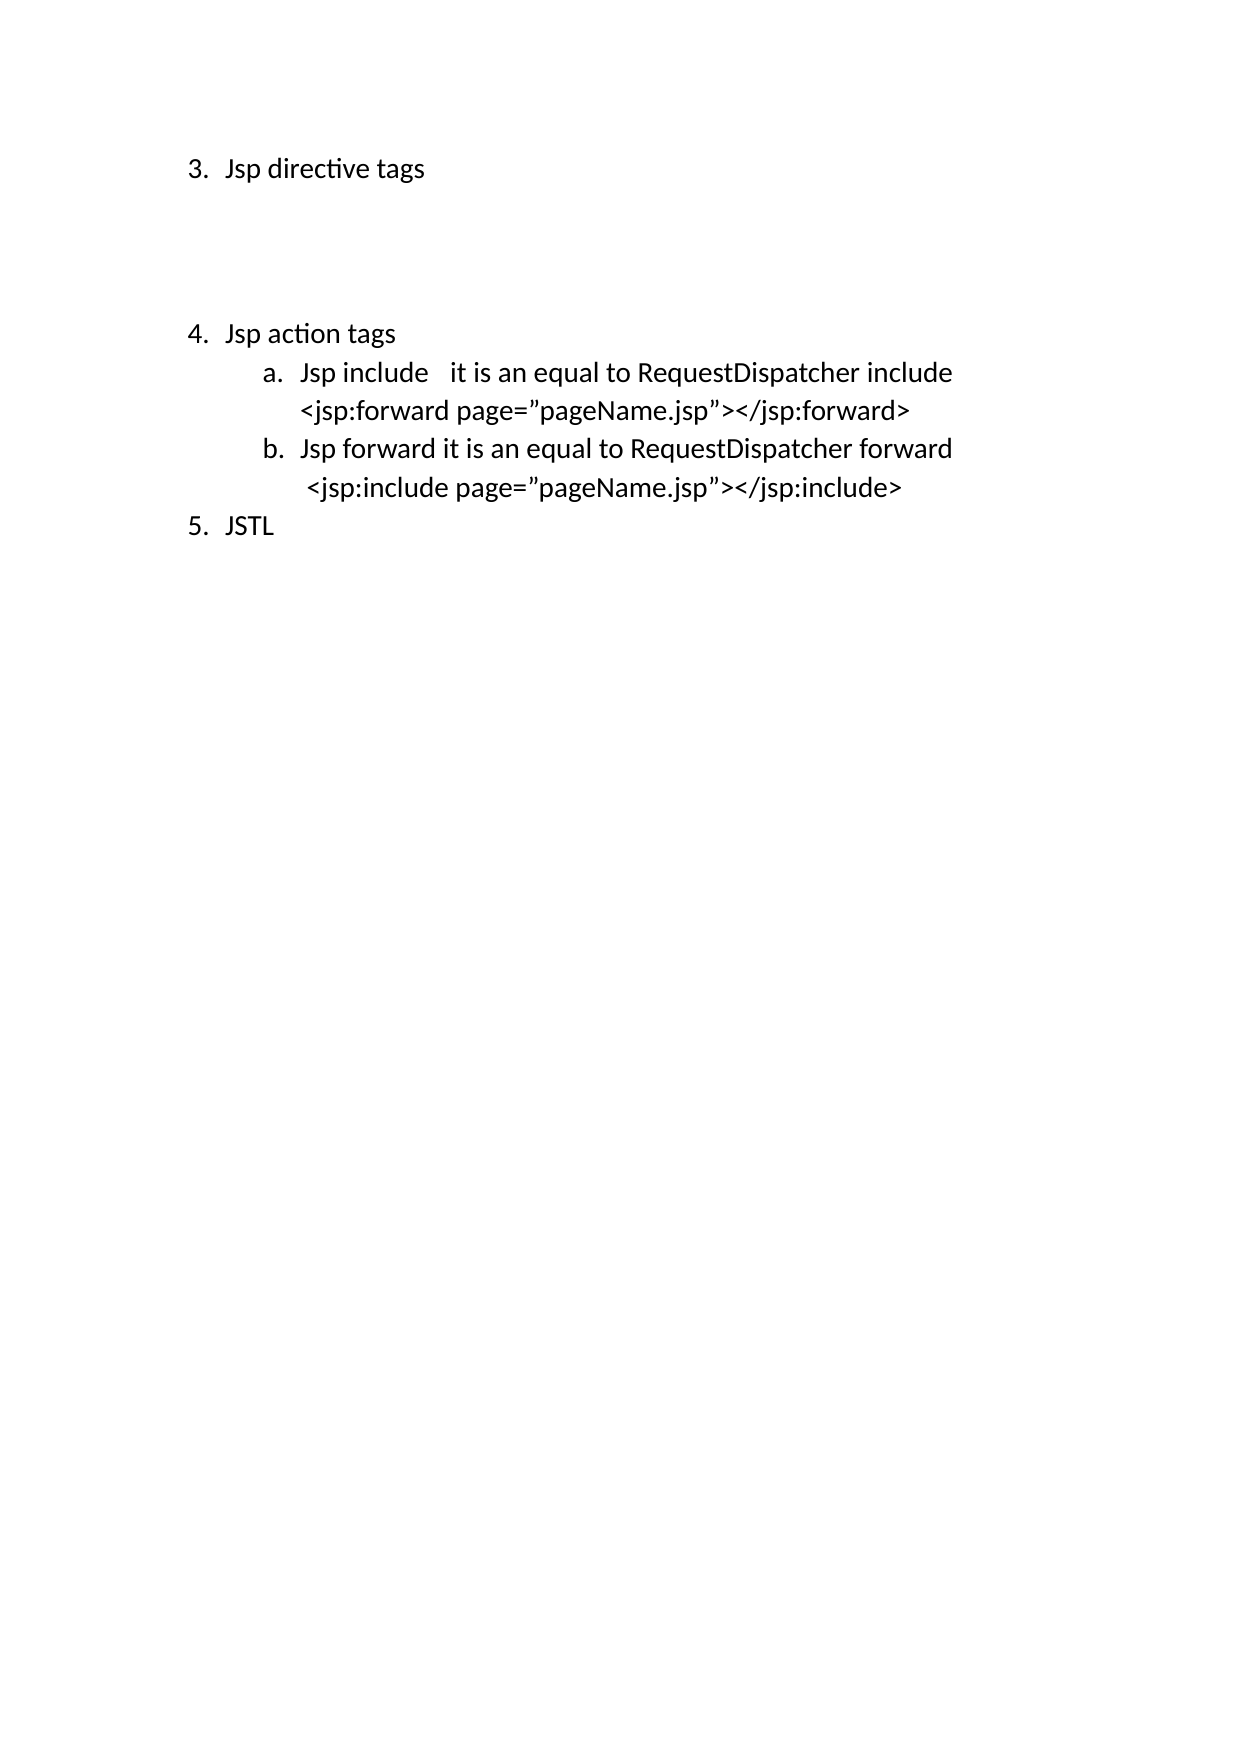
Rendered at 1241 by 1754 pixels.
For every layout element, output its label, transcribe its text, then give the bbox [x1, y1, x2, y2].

list Jsp include it is an equal to RequestDispatcher include [262, 354, 1090, 389]
list JSTL [187, 507, 1090, 543]
list Jsp forward it is an equal to RequestDispatcher forward [262, 431, 1090, 466]
list Jsp directive tags [187, 150, 1090, 186]
list Jsp action tags [187, 315, 1090, 351]
list <jsp:forward page=”pageName.jsp”></jsp:forward> [300, 392, 1090, 428]
list <jsp:include page=”pageName.jsp”></jsp:include> [300, 469, 1090, 505]
